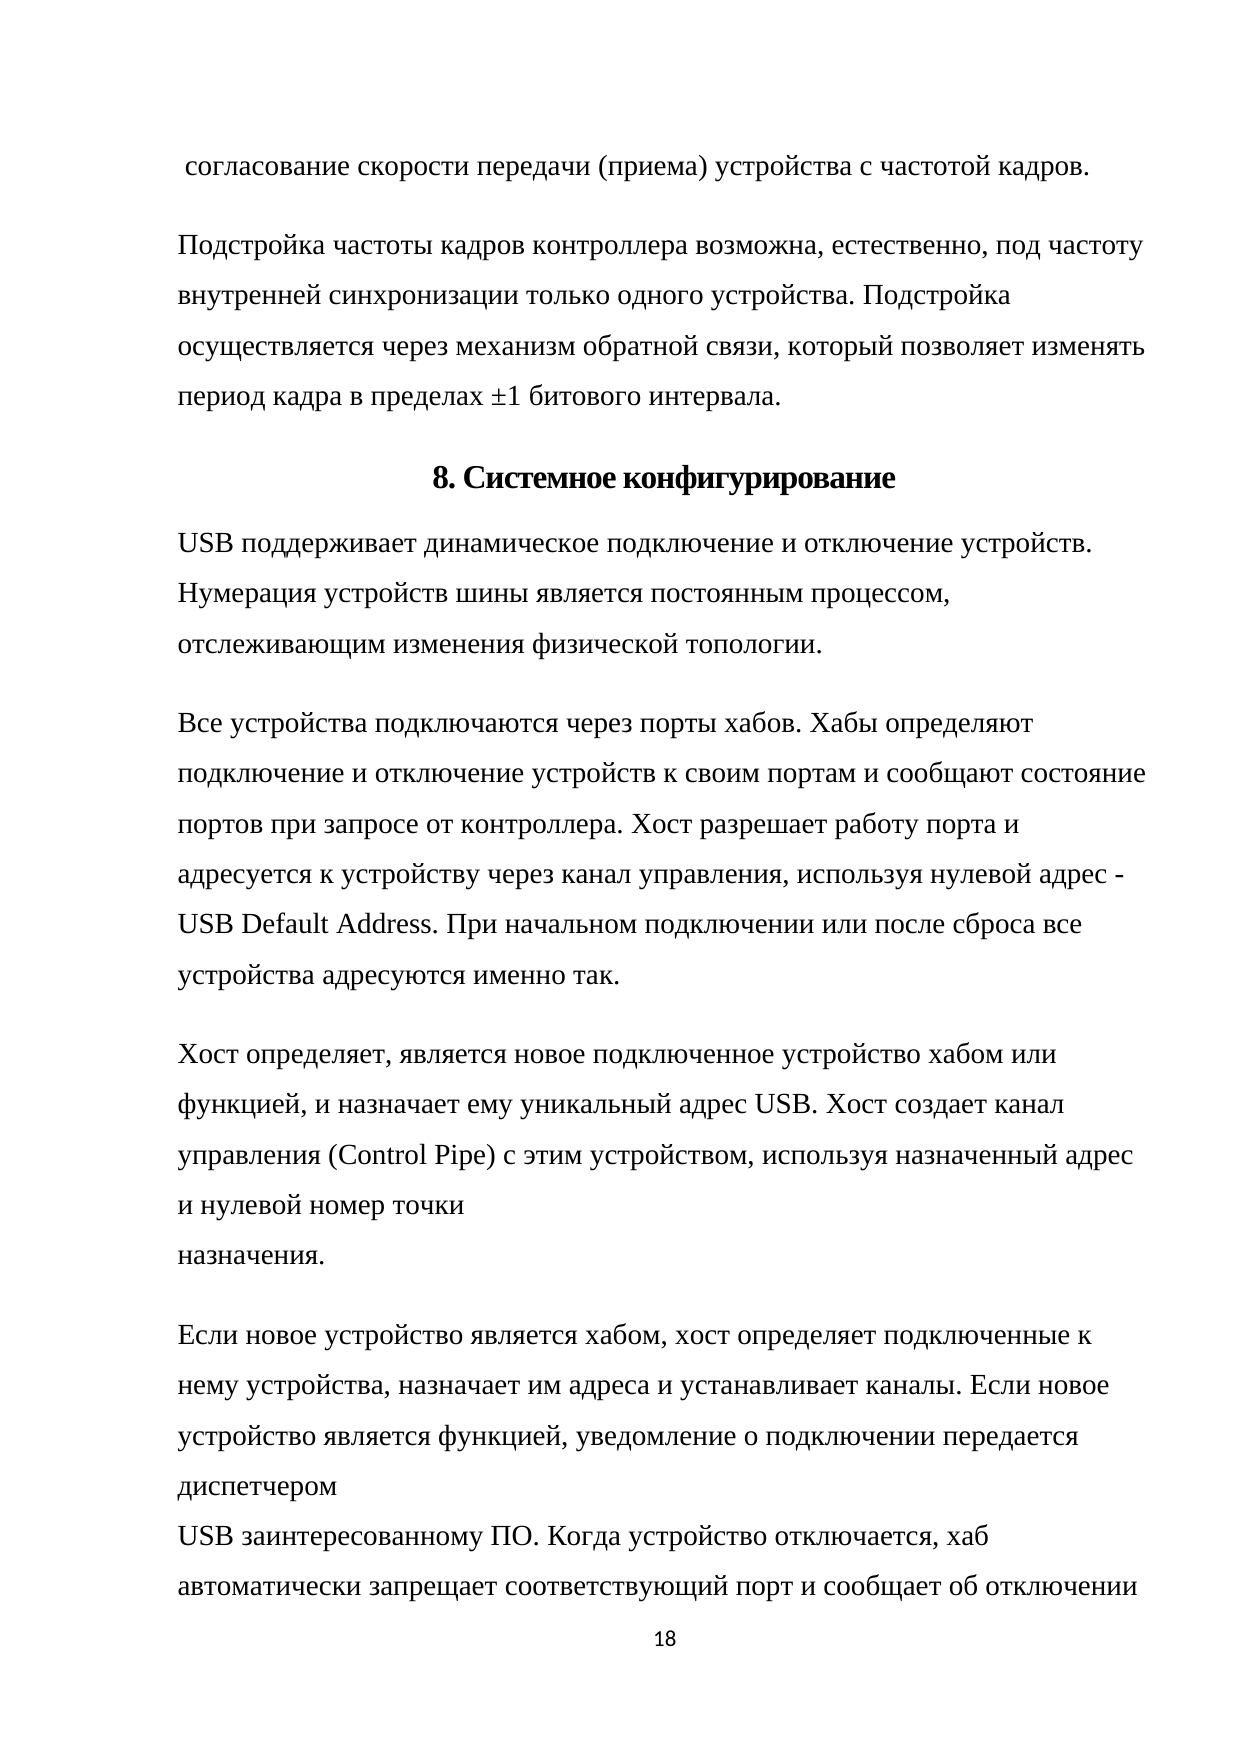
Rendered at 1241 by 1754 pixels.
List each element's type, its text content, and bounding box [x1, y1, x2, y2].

text согласование скорости передачи (приема) устройства с частотой кадров. [177, 148, 1152, 181]
text Хост определяет, является новое подключенное устройство хабом или функцией, и назначает ему уникальный адрес USB. Хост создает канал управления (Control Pipe) с этим устройством, используя назначенный адрес и нулевой номер точки назначения. [177, 1036, 1152, 1271]
title 8. Системное конфигурирование [177, 458, 1152, 496]
text Все устройства подключаются через порты хабов. Хабы определяют подключение и отключение устройств к своим портам и сообщают состояние портов при запросе от контроллера. Хост разрешает работу порта и адресуется к устройству через канал управления, используя нулевой адрес - USB Default Address. При начальном подключении или после сброса все устройства адресуются именно так. [177, 705, 1152, 990]
text Подстройка частоты кадров контроллера возможна, естественно, под частоту внутренней синхронизации только одного устройства. Подстройка осуществляется через механизм обратной связи, который позволяет изменять период кадра в пределах ±1 битового интервала. [177, 227, 1152, 412]
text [177, 1317, 1152, 1602]
text USB поддерживает динамическое подключение и отключение устройств. Нумерация устройств шины является постоянным процессом, отслеживающим изменения физической топологии. [177, 525, 1152, 659]
